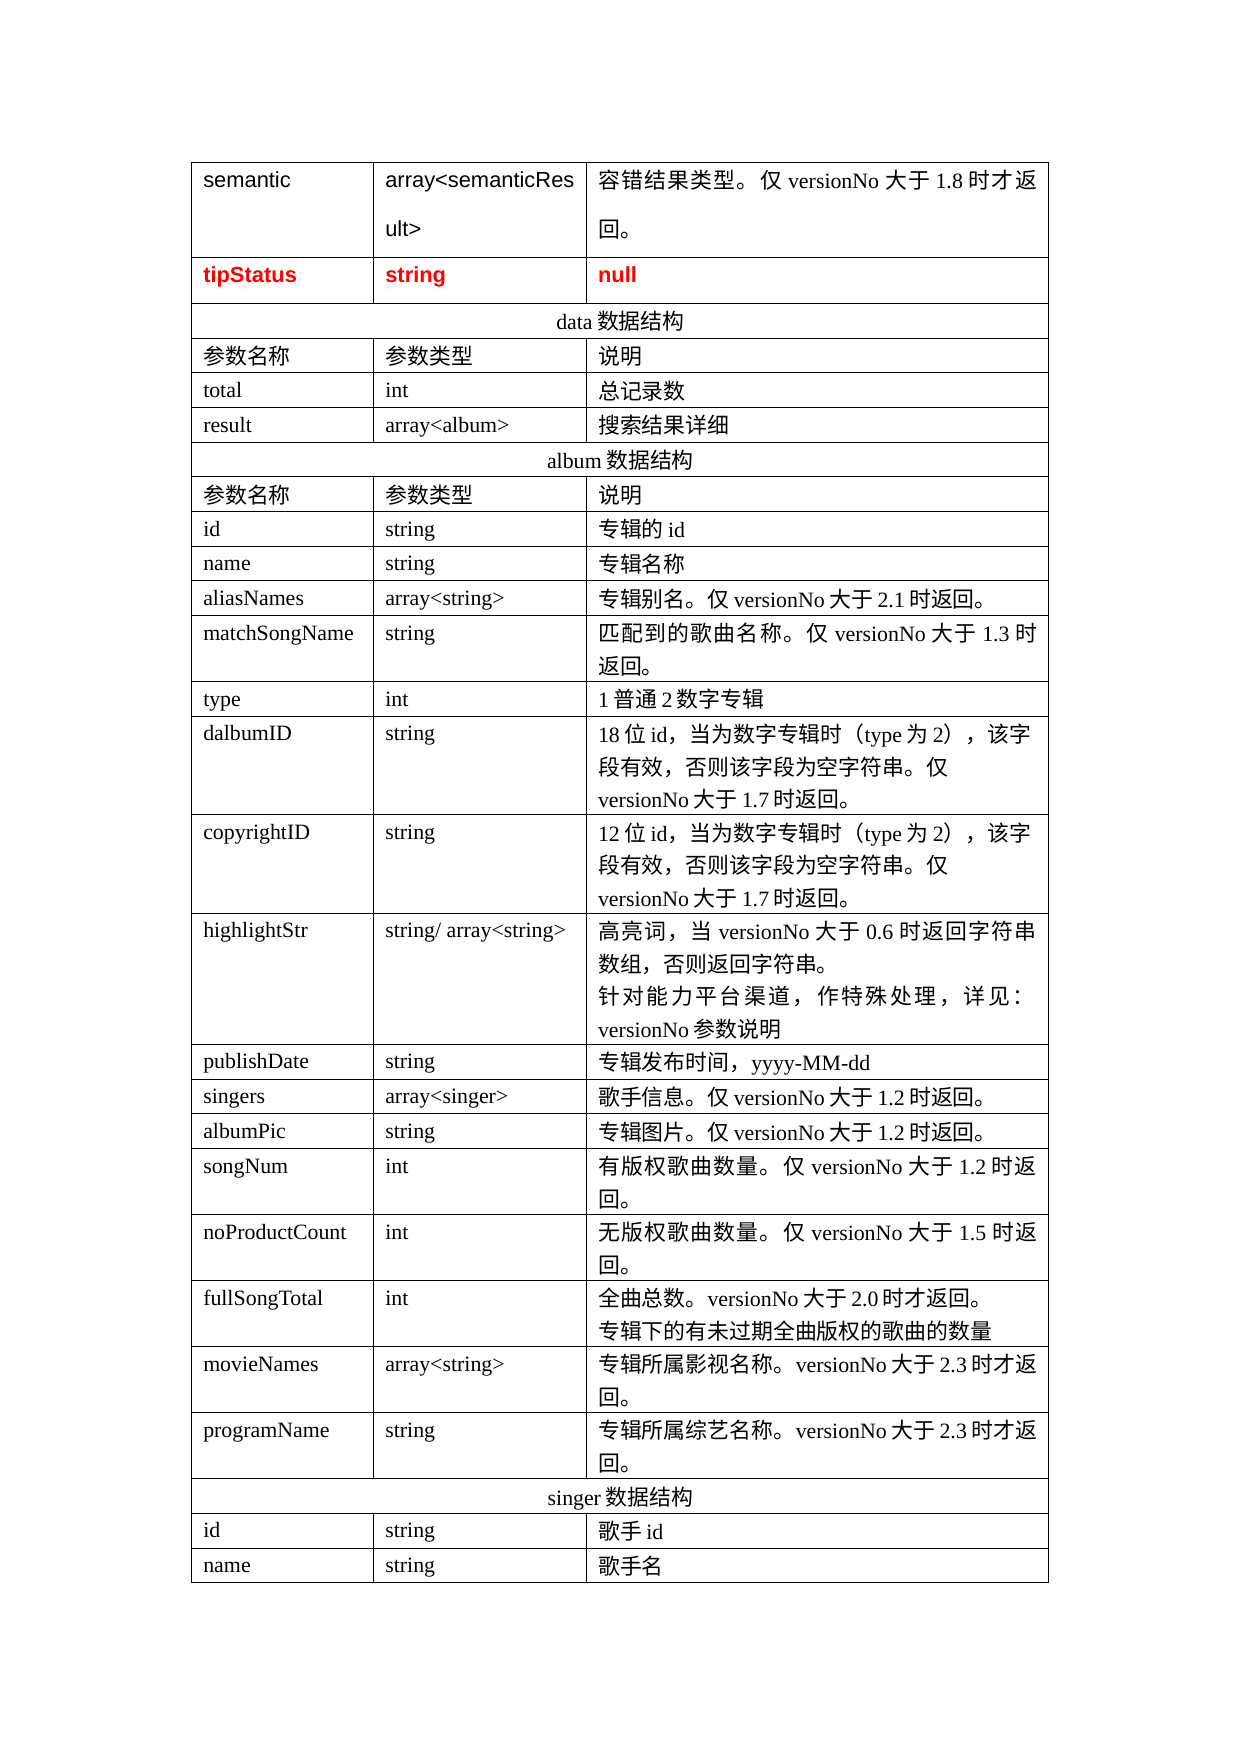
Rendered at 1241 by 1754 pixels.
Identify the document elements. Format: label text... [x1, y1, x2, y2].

table_cell 18位id，当为数字专辑时（type为2），该字段有效，否则该字段为空字符串。仅versionNo大于1.7时返回。 [587, 717, 1048, 814]
table_cell 高亮词，当versionNo大于0.6时返回字符串数组，否则返回字符串。 针对能力平台渠道，作特殊处理，详见：versionNo参数说明 [587, 914, 1048, 1044]
table_cell semantic [192, 163, 373, 257]
table_cell 专辑所属综艺名称。versionNo大于2.3时才返回。 [587, 1413, 1048, 1478]
table_cell string [374, 1413, 586, 1478]
table_cell name [192, 1549, 373, 1582]
table_cell publishDate [192, 1045, 373, 1078]
table_cell 12位id，当为数字专辑时（type为2），该字段有效，否则该字段为空字符串。仅versionNo大于1.7时返回。 [587, 815, 1048, 913]
table_cell null [587, 258, 1048, 303]
table_cell songNum [192, 1149, 373, 1214]
table_cell string [374, 616, 586, 681]
table_cell programName [192, 1413, 373, 1478]
table_cell 1普通2数字专辑 [587, 682, 1048, 716]
table_cell id [192, 1514, 373, 1547]
table_cell albumPic [192, 1114, 373, 1148]
table_cell 专辑名称 [587, 547, 1048, 580]
table_cell 搜索结果详细 [587, 408, 1048, 442]
table_cell 说明 [587, 339, 1048, 372]
table_cell 匹配到的歌曲名称。仅versionNo大于1.3时返回。 [587, 616, 1048, 681]
table_cell type [192, 682, 373, 716]
table_cell copyrightID [192, 815, 373, 913]
table_cell noProductCount [192, 1215, 373, 1280]
table_cell data数据结构 [192, 304, 1048, 337]
table_cell string [374, 512, 586, 546]
table_cell 参数名称 [192, 339, 373, 372]
table_cell array<semanticResult> [374, 163, 586, 257]
table_cell string [374, 547, 586, 580]
table_cell 专辑别名。仅versionNo大于2.1时返回。 [587, 581, 1048, 615]
table_cell highlightStr [192, 914, 373, 1044]
table_cell singers [192, 1080, 373, 1113]
table_cell string [374, 1114, 586, 1148]
table_cell array<singer> [374, 1080, 586, 1113]
table_cell 有版权歌曲数量。仅versionNo大于1.2时返回。 [587, 1149, 1048, 1214]
table_cell 专辑的id [587, 512, 1048, 546]
table_cell array<album> [374, 408, 586, 442]
table_cell string [374, 258, 586, 303]
table_cell array<string> [374, 1347, 586, 1412]
table_cell int [374, 1149, 586, 1214]
table_cell 专辑所属影视名称。versionNo大于2.3时才返回。 [587, 1347, 1048, 1412]
table_cell album数据结构 [192, 443, 1048, 476]
table_cell string/ array<string> [374, 914, 586, 1044]
table_cell total [192, 373, 373, 407]
table_cell string [374, 1045, 586, 1078]
table_cell 歌手名 [587, 1549, 1048, 1582]
table_cell int [374, 1215, 586, 1280]
table_cell movieNames [192, 1347, 373, 1412]
table_cell 专辑图片。仅versionNo大于1.2时返回。 [587, 1114, 1048, 1148]
table_cell 参数名称 [192, 477, 373, 511]
table_cell singer数据结构 [192, 1479, 1048, 1513]
table_cell dalbumID [192, 717, 373, 814]
table_cell result [192, 408, 373, 442]
table_cell 说明 [587, 477, 1048, 511]
table_cell int [374, 373, 586, 407]
table_cell aliasNames [192, 581, 373, 615]
table_cell int [374, 1281, 586, 1346]
table_cell matchSongName [192, 616, 373, 681]
table_cell 无版权歌曲数量。仅versionNo大于1.5时返回。 [587, 1215, 1048, 1280]
table_cell string [374, 1549, 586, 1582]
table_cell string [374, 815, 586, 913]
table_cell tipStatus [192, 258, 373, 303]
table_cell fullSongTotal [192, 1281, 373, 1346]
table_cell 参数类型 [374, 339, 586, 372]
table_cell name [192, 547, 373, 580]
table_cell 参数类型 [374, 477, 586, 511]
table_cell 歌手id [587, 1514, 1048, 1547]
table_cell 容错结果类型。仅versionNo大于1.8时才返回。 [587, 163, 1048, 257]
table_cell string [374, 1514, 586, 1547]
table_cell array<string> [374, 581, 586, 615]
table_cell 全曲总数。versionNo大于2.0时才返回。 专辑下的有未过期全曲版权的歌曲的数量 [587, 1281, 1048, 1346]
table_cell int [374, 682, 586, 716]
table_cell string [374, 717, 586, 814]
table_cell id [192, 512, 373, 546]
table_cell 专辑发布时间，yyyy-MM-dd [587, 1045, 1048, 1078]
table_cell 歌手信息。仅versionNo大于1.2时返回。 [587, 1080, 1048, 1113]
table_cell 总记录数 [587, 373, 1048, 407]
